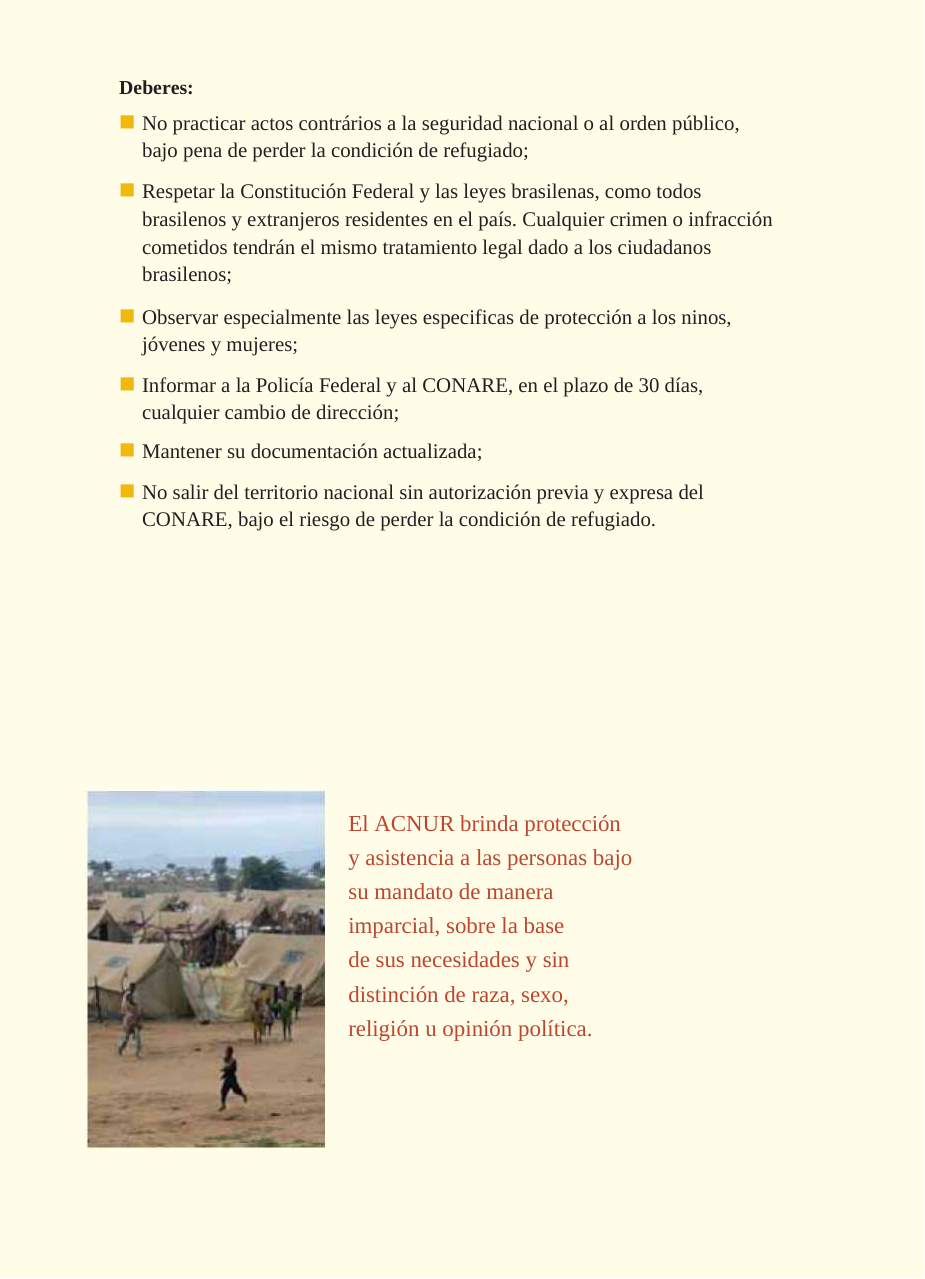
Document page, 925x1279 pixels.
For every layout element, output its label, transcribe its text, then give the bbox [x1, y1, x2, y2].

text distinción de raza, sexo, [328, 981, 846, 1007]
list No practicar actos contrários a la seguridad nacional o al orden público, bajo pena de perder la condición de refugiado; [119, 105, 779, 162]
text de sus necesidades y sin [328, 947, 846, 973]
picture [85, 790, 328, 1149]
text El ACNUR brinda protección y asistencia a las personas bajo su mandato de manera imparcial, sobre la base [328, 810, 638, 939]
list Observar especialmente las leyes especificas de protección a los ninos, jóvenes y mujeres; [119, 299, 779, 356]
text religión u opinión política. [328, 1015, 846, 1041]
list Mantener su documentación actualizada; [119, 435, 846, 464]
list No salir del territorio nacional sin autorización previa y expresa del CONARE, bajo el riesgo de perder la condición de refugiado. [119, 474, 779, 531]
text Deberes: [119, 76, 846, 99]
list Informar a la Policía Federal y al CONARE, en el plazo de 30 días, cualquier cambio de dirección; [119, 367, 779, 424]
list Respetar la Constitución Federal y las leyes brasilenas, como todos brasilenos y extranjeros residentes en el país. Cualquier crimen o infracción cometidos tendrán el mismo tratamiento legal dado a los ciudadanos brasilenos; [119, 173, 779, 286]
